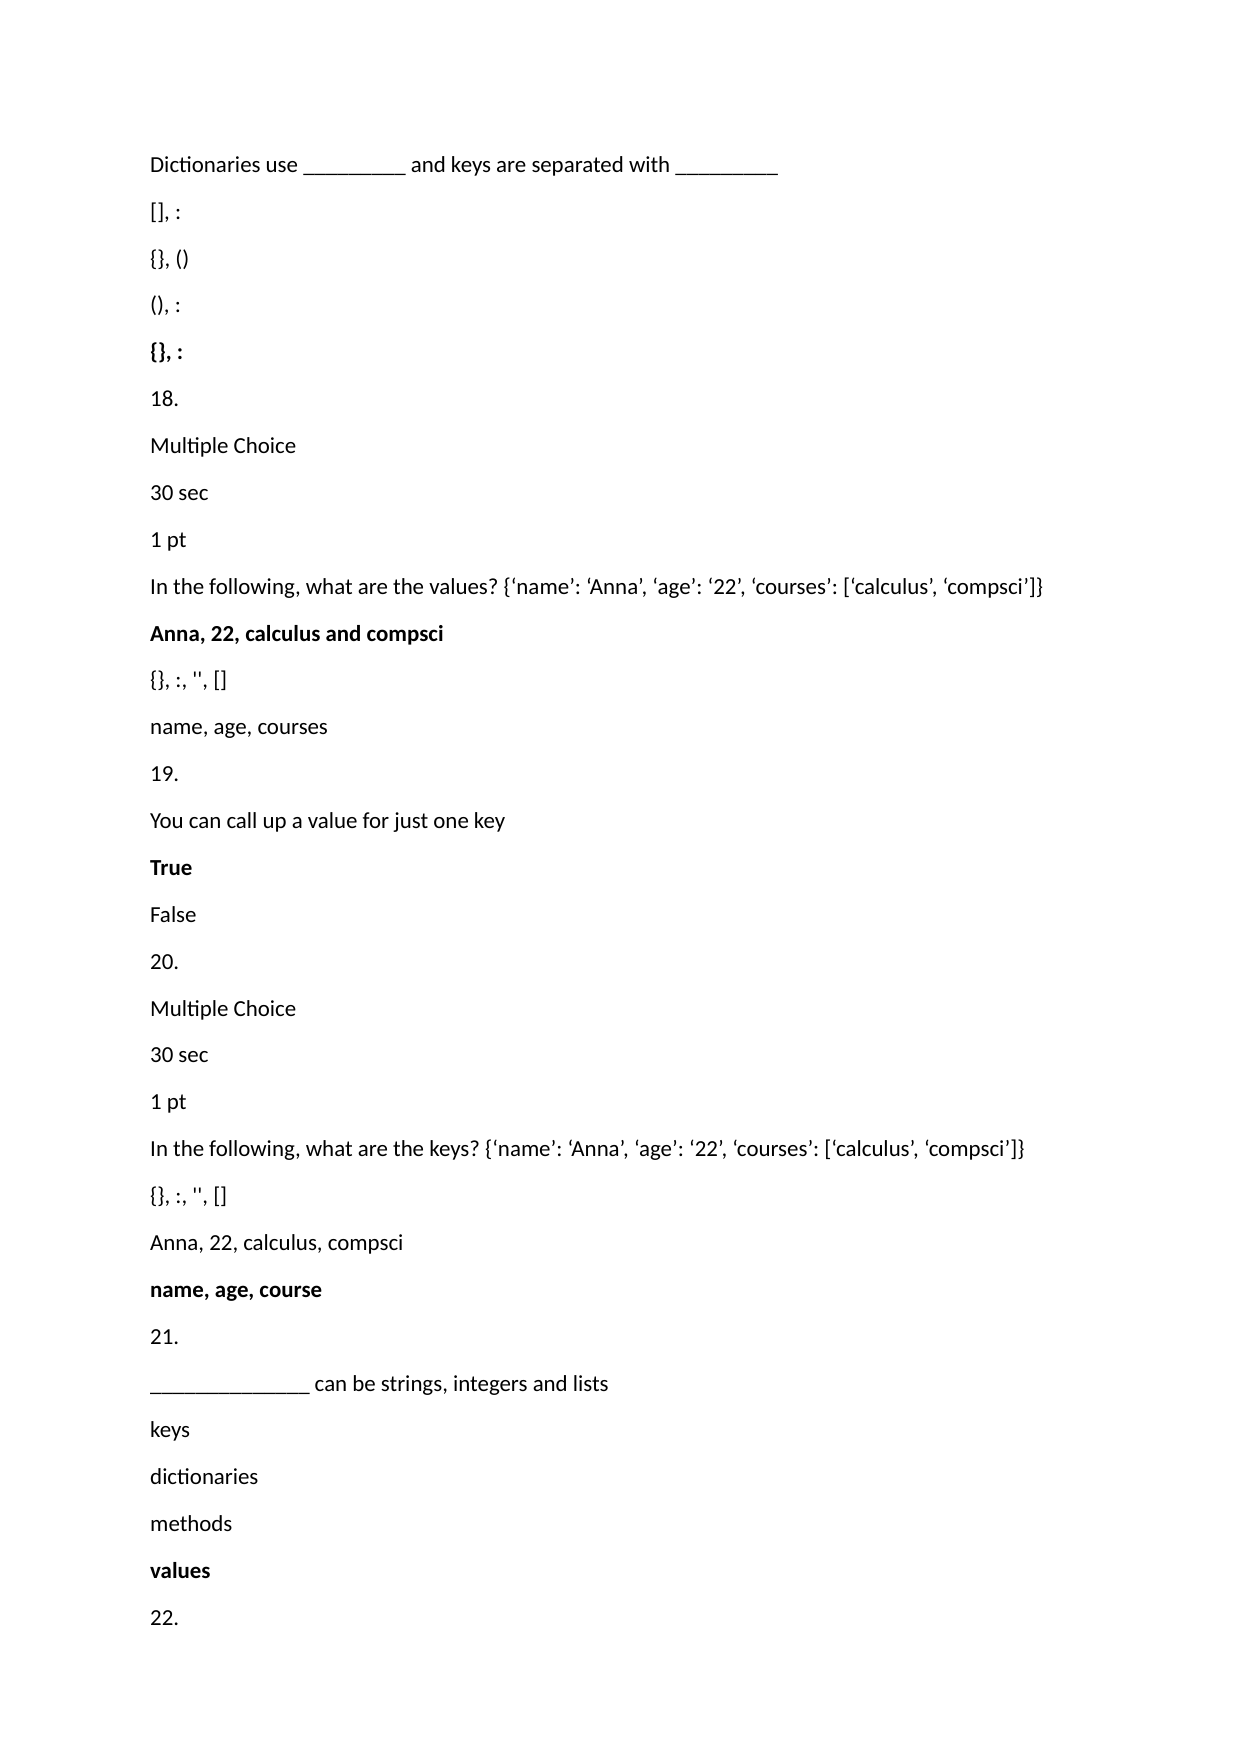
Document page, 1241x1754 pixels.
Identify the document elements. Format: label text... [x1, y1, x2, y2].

text 30 sec [150, 478, 1090, 506]
text Multiple Choice [150, 431, 1090, 459]
text 30 sec [150, 1041, 1090, 1069]
text True [150, 853, 1090, 881]
text You can call up a value for just one key [150, 806, 1090, 834]
text [], : [150, 197, 1090, 225]
text name, age, course [150, 1275, 1090, 1303]
text False [150, 900, 1090, 928]
text In the following, what are the keys? {‘name’: ‘Anna’, ‘age’: ‘22’, ‘courses’: [‘calculus’, ‘compsci’]} [150, 1134, 1090, 1162]
text methods [150, 1509, 1090, 1537]
text 1 pt [150, 1087, 1090, 1116]
text Anna, 22, calculus, compsci [150, 1228, 1090, 1256]
text Multiple Choice [150, 994, 1090, 1022]
text 19. [150, 759, 1090, 787]
text name, age, courses [150, 712, 1090, 741]
text {}, :, '', [] [150, 666, 1090, 694]
text In the following, what are the values? {‘name’: ‘Anna’, ‘age’: ‘22’, ‘courses’: [‘calculus’, ‘compsci’]} [150, 572, 1090, 600]
text ______________ can be strings, integers and lists [150, 1369, 1090, 1397]
text dictionaries [150, 1462, 1090, 1491]
text (), : [150, 291, 1090, 319]
text Anna, 22, calculus and compsci [150, 619, 1090, 647]
text Dictionaries use _________ and keys are separated with _________ [150, 150, 1090, 178]
text 20. [150, 947, 1090, 975]
text 1 pt [150, 525, 1090, 553]
text values [150, 1556, 1090, 1584]
text keys [150, 1416, 1090, 1444]
text {}, () [150, 244, 1090, 272]
text {}, :, '', [] [150, 1181, 1090, 1209]
text 21. [150, 1322, 1090, 1350]
text {}, : [150, 337, 1090, 366]
text 22. [150, 1603, 1090, 1631]
text 18. [150, 384, 1090, 412]
